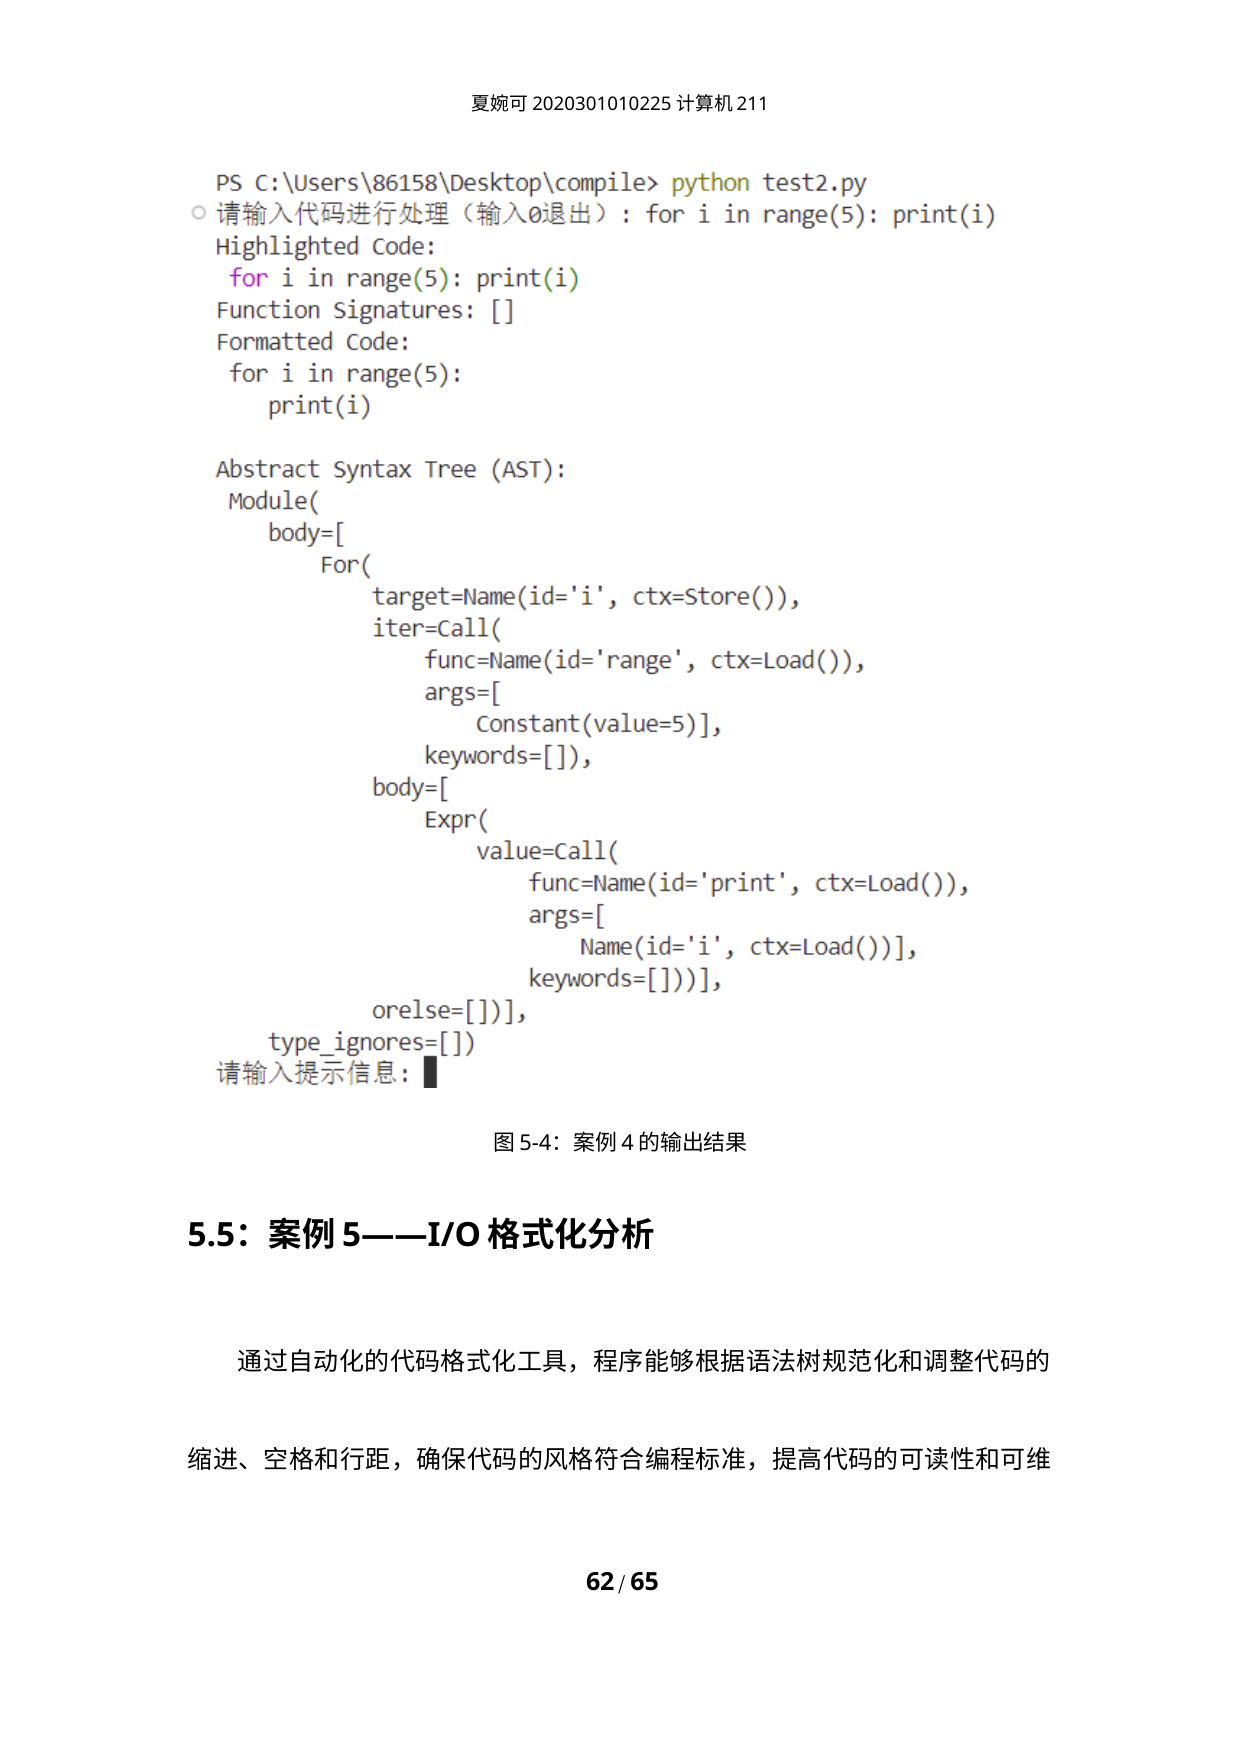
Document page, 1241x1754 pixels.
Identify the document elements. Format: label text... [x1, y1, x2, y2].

picture [187, 165, 1053, 1088]
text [187, 1327, 1053, 1490]
text 图5-4：案例4的输出结果 [187, 1088, 1053, 1157]
subtitle 5.5：案例5——I/O格式化分析 [187, 1200, 1053, 1265]
